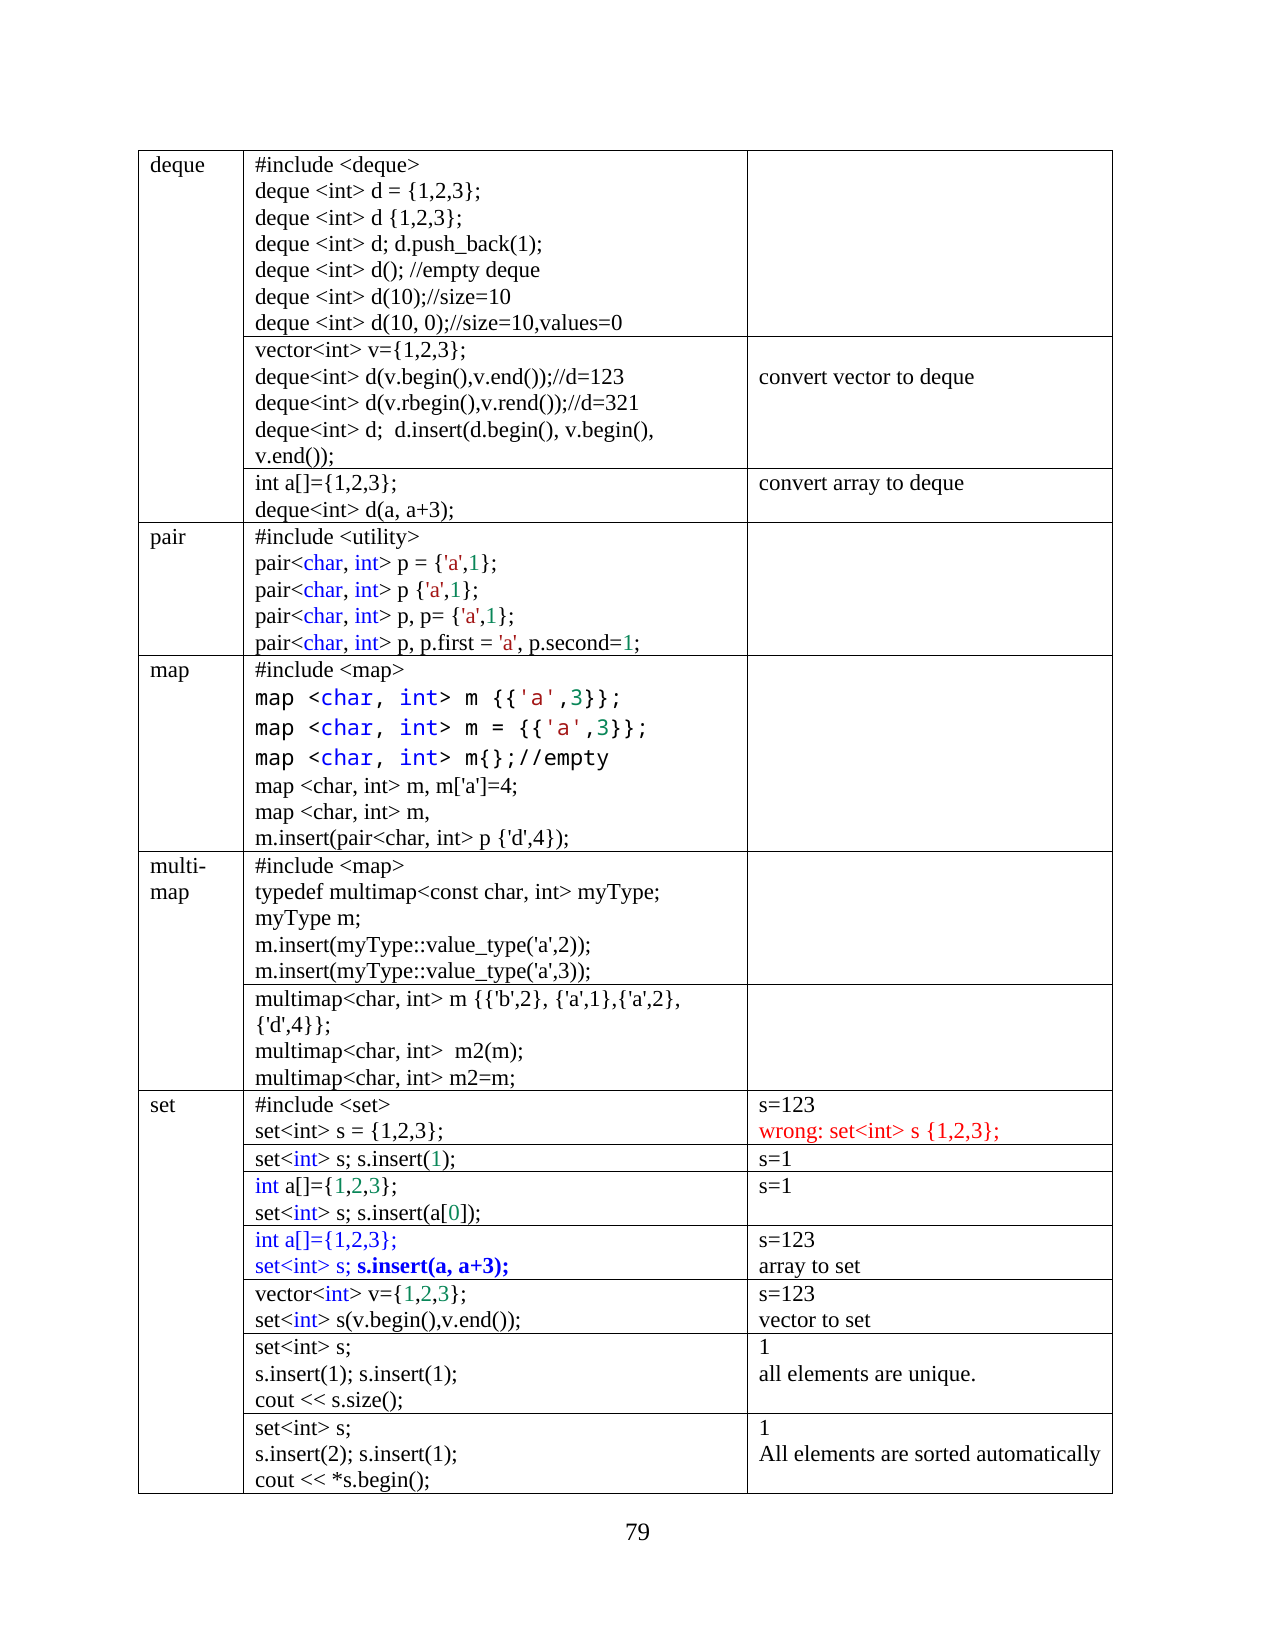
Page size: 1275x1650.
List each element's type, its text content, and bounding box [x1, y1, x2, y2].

table_cell set<int> s; s.insert(1); s.insert(1); cout << s.size(); [244, 1334, 747, 1412]
table_cell s=123 vector to set [748, 1280, 1112, 1332]
table_cell vector<int> v={1,2,3}; deque<int> d(v.begin(),v.end());//d=123 deque<int> d(v.rbegin(),v.rend());//d=321 deque<int> d; d.insert(d.begin(), v.begin(), v.end()); [244, 337, 747, 468]
table_cell convert vector to deque [748, 337, 1112, 468]
table_cell s=1 [748, 1172, 1112, 1225]
table_cell [748, 151, 1112, 336]
table_cell [748, 656, 1112, 851]
table_cell convert array to deque [748, 469, 1112, 522]
table_cell #include <map> typedef multimap<const char, int> myType; myType m; m.insert(myType::value_type('a',2)); m.insert(myType::value_type('a',3)); [244, 852, 747, 983]
table_cell s=123 wrong: set<int> s {1,2,3}; [748, 1091, 1112, 1144]
table_cell #include <deque> deque <int> d = {1,2,3}; deque <int> d {1,2,3}; deque <int> d; d.push_back(1); deque <int> d(); //empty deque deque <int> d(10);//size=10 deque <int> d(10, 0);//size=10,values=0 [244, 151, 747, 336]
table_cell 1 All elements are sorted automatically [748, 1414, 1112, 1493]
table_cell set<int> s; s.insert(2); s.insert(1); cout << *s.begin(); [244, 1414, 747, 1493]
table_cell multi-map [139, 852, 243, 1090]
table_cell #include <utility> pair<char, int> p = {'a',1}; pair<char, int> p {'a',1}; pair<char, int> p, p= {'a',1}; pair<char, int> p, p.first = 'a', p.second=1; [244, 523, 747, 655]
table_cell deque [139, 151, 243, 522]
table_cell int a[]={1,2,3}; deque<int> d(a, a+3); [244, 469, 747, 522]
table_cell s=1 [748, 1145, 1112, 1171]
table_cell set<int> s; s.insert(1); [244, 1145, 747, 1171]
table_cell int a[]={1,2,3}; set<int> s; s.insert(a[0]); [244, 1172, 747, 1225]
table_cell s=123 array to set [748, 1226, 1112, 1279]
table_cell #include <set> set<int> s = {1,2,3}; [244, 1091, 747, 1144]
table_cell set [139, 1091, 243, 1493]
table_cell [748, 985, 1112, 1090]
table_cell [748, 523, 1112, 655]
table_cell vector<int> v={1,2,3}; set<int> s(v.begin(),v.end()); [244, 1280, 747, 1332]
table_cell map [139, 656, 243, 851]
table_cell int a[]={1,2,3}; set<int> s; s.insert(a, a+3); [244, 1226, 747, 1279]
table_cell [748, 852, 1112, 983]
table_cell multimap<char, int> m {{'b',2}, {'a',1},{'a',2}, {'d',4}}; multimap<char, int> m2(m); multimap<char, int> m2=m; [244, 985, 747, 1090]
table_cell #include <map> map <char, int> m {{'a',3}}; map <char, int> m = {{'a',3}}; map <char, int> m{};//empty map <char, int> m, m['a']=4; map <char, int> m, m.insert(pair<char, int> p {'d',4}); [244, 656, 747, 851]
table_cell pair [139, 523, 243, 655]
table_cell 1 all elements are unique. [748, 1334, 1112, 1412]
